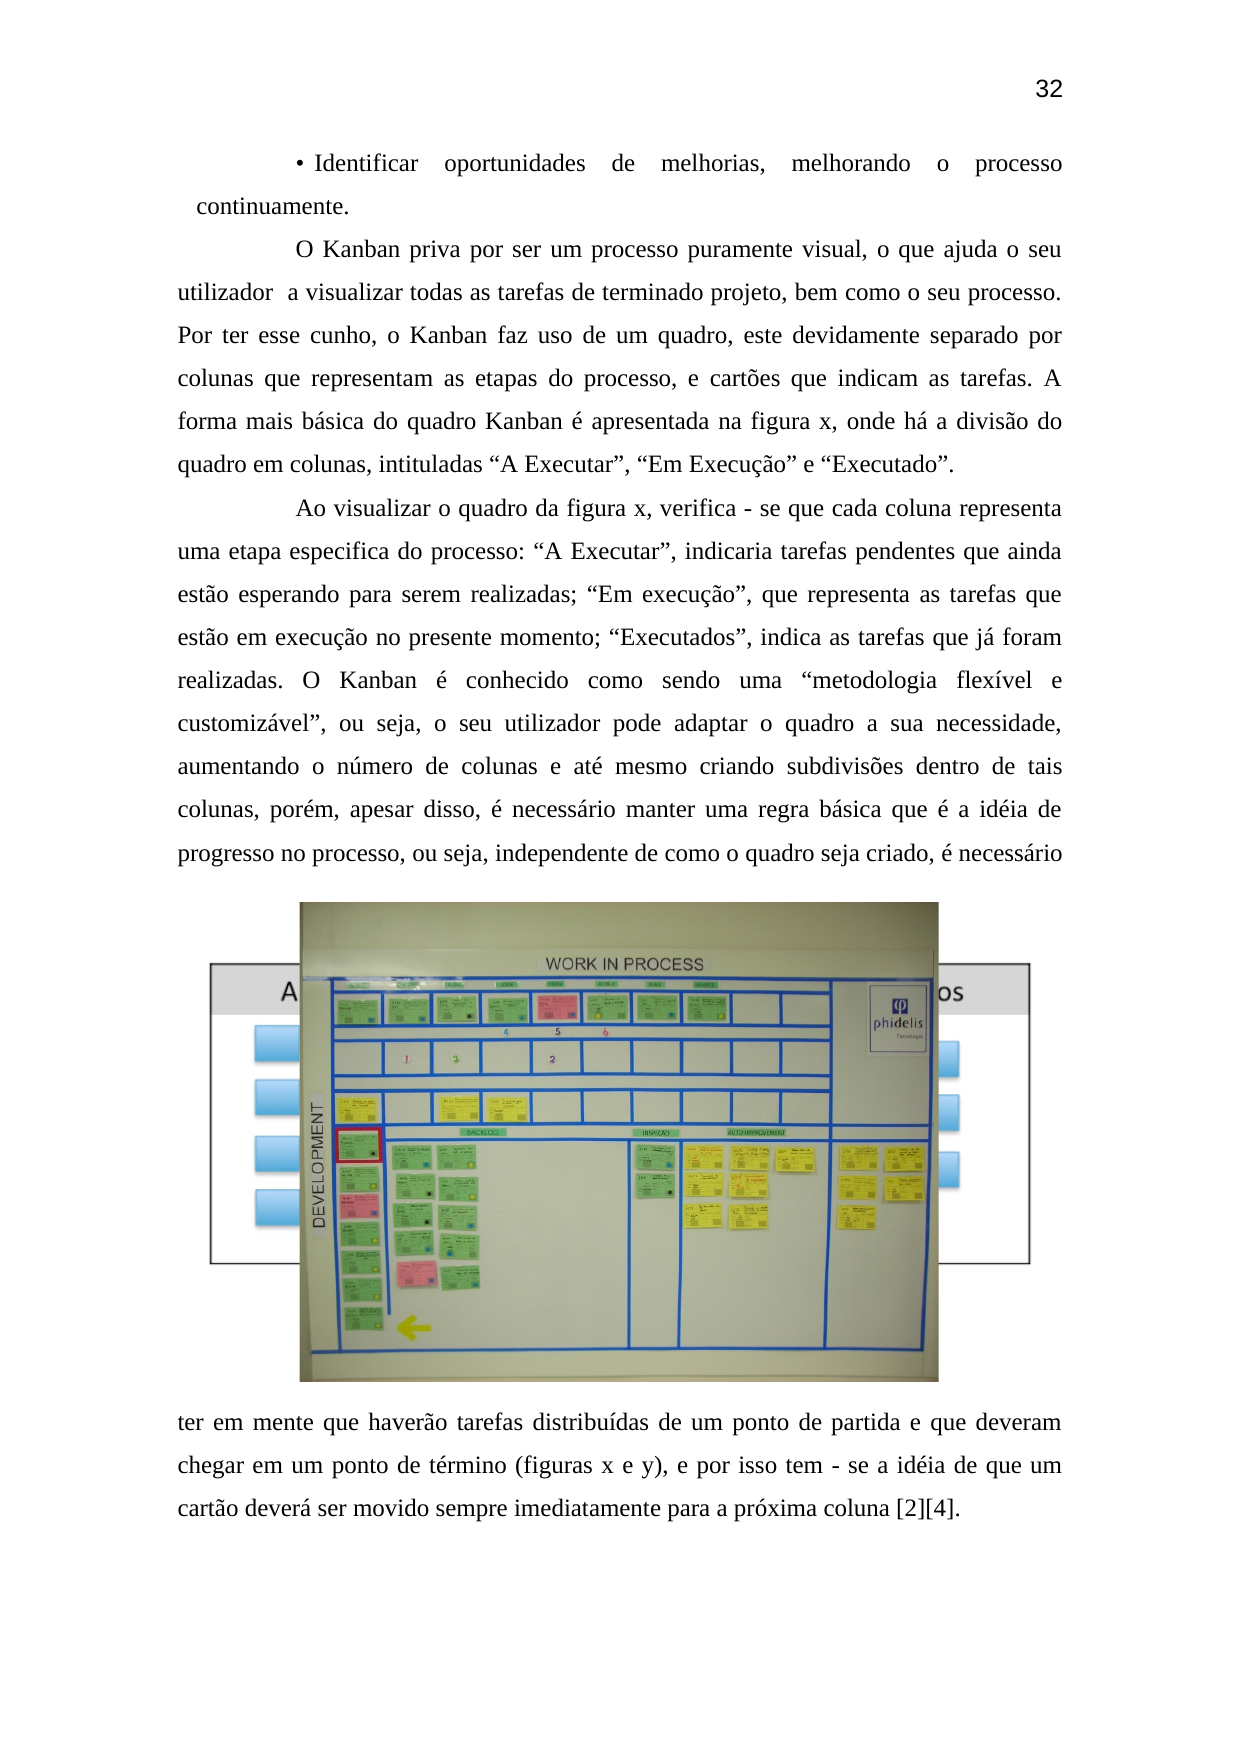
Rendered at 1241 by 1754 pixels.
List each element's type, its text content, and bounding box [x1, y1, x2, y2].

list Identificar oportunidades de melhorias, melhorando o processo continuamente. [196, 148, 1063, 219]
text O Kanban priva por ser um processo puramente visual, o que ajuda o seu utilizador a visualizar todas as tarefas de terminado projeto, bem como o seu processo. Por ter esse cunho, o Kanban faz uso de um quadro, este devidamente separado por colunas que representam as etapas do processo, e cartões que indicam as tarefas. A forma mais básica do quadro Kanban é apresentada na figura x, onde há a divisão do quadro em colunas, intituladas “A Executar”, “Em Execução” e “Executado”. [177, 234, 1063, 478]
picture [176, 902, 1062, 1382]
